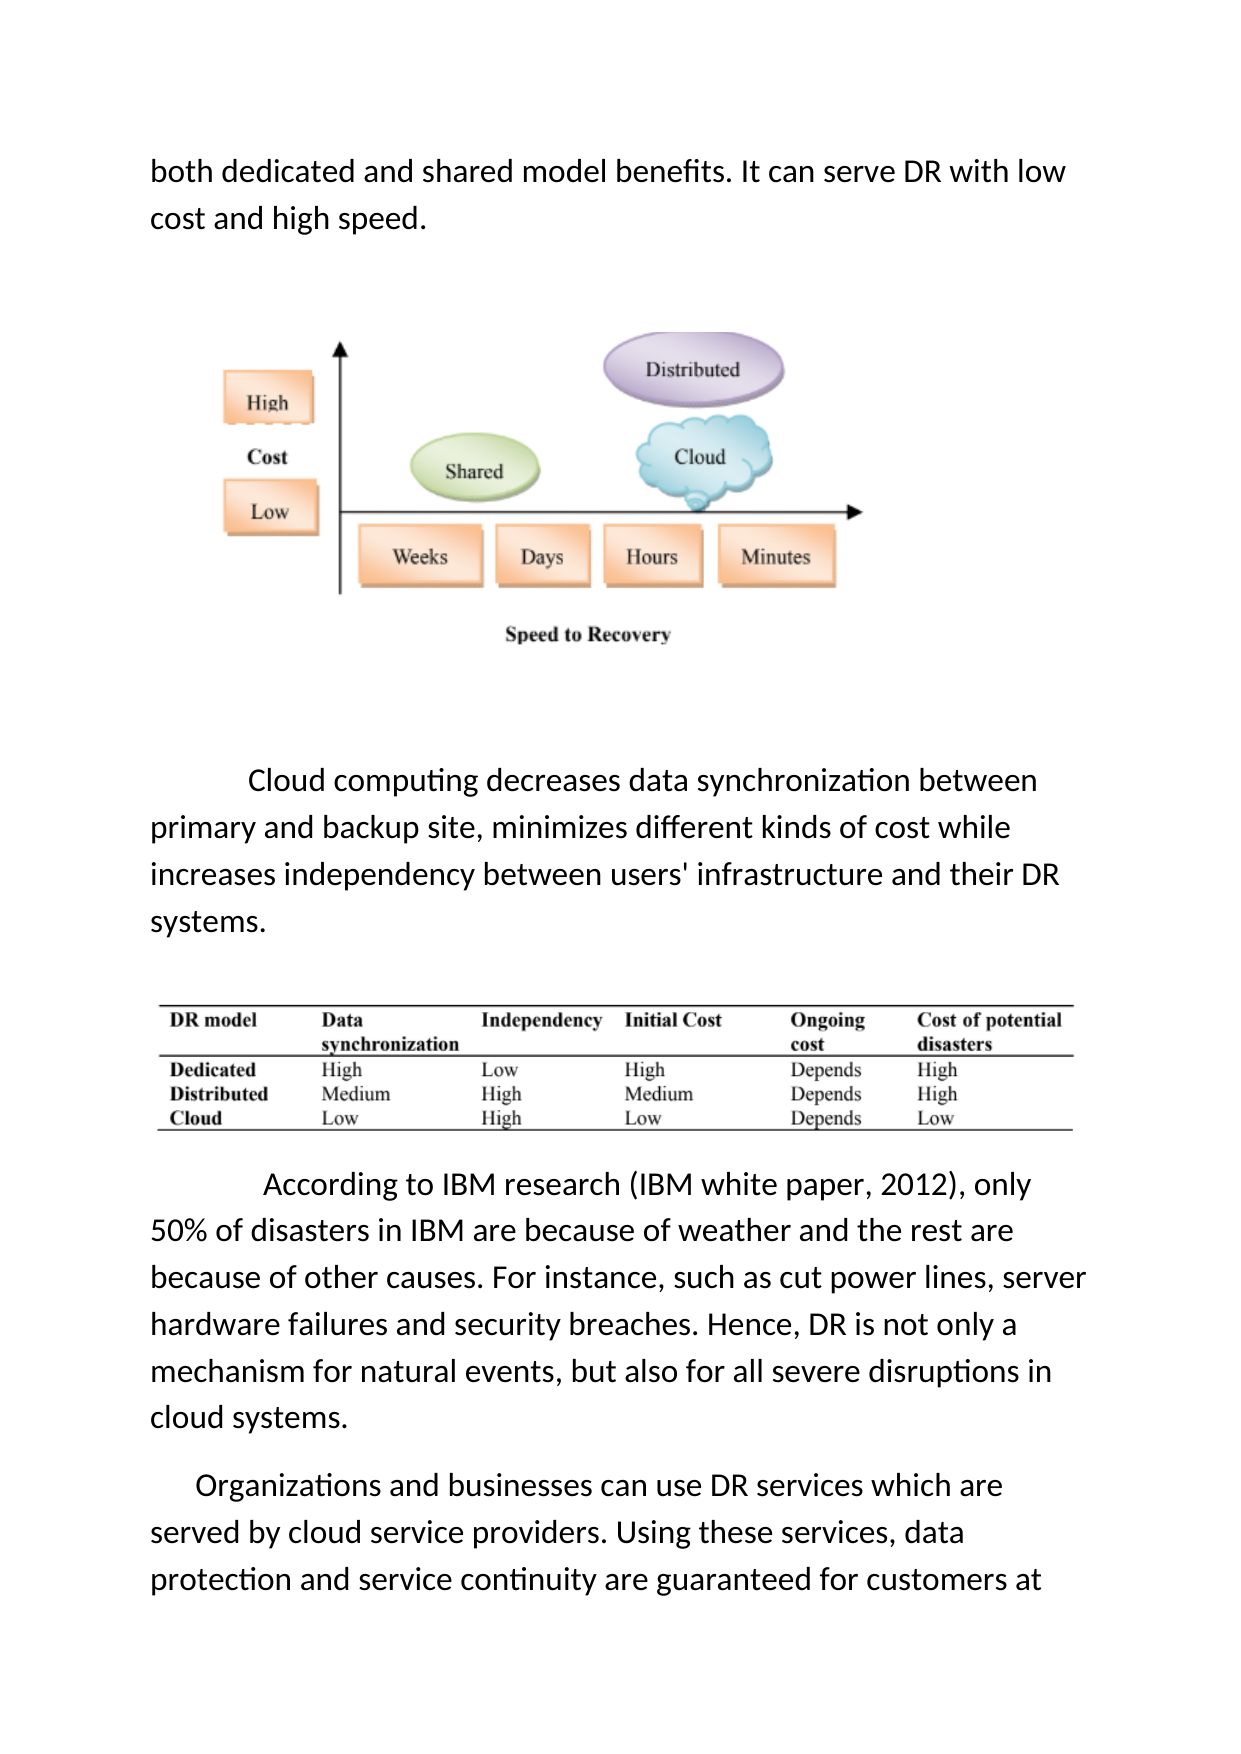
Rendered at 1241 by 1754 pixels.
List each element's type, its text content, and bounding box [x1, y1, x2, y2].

text Cloud computing decreases data synchronization between primary and backup site, minimizes different kinds of cost while increases independency between users' infrastructure and their DR systems. [150, 759, 1090, 940]
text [150, 1464, 1090, 1598]
picture [150, 999, 1091, 1138]
text According to IBM research (IBM white paper, 2012), only 50% of disasters in IBM are because of weather and the rest are because of other causes. For instance, such as cut power lines, server hardware failures and security breaches. Hence, DR is not only a mechanism for natural events, but also for all severe disruptions in cloud systems. [150, 1163, 1090, 1437]
picture [217, 332, 967, 665]
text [150, 150, 1090, 237]
